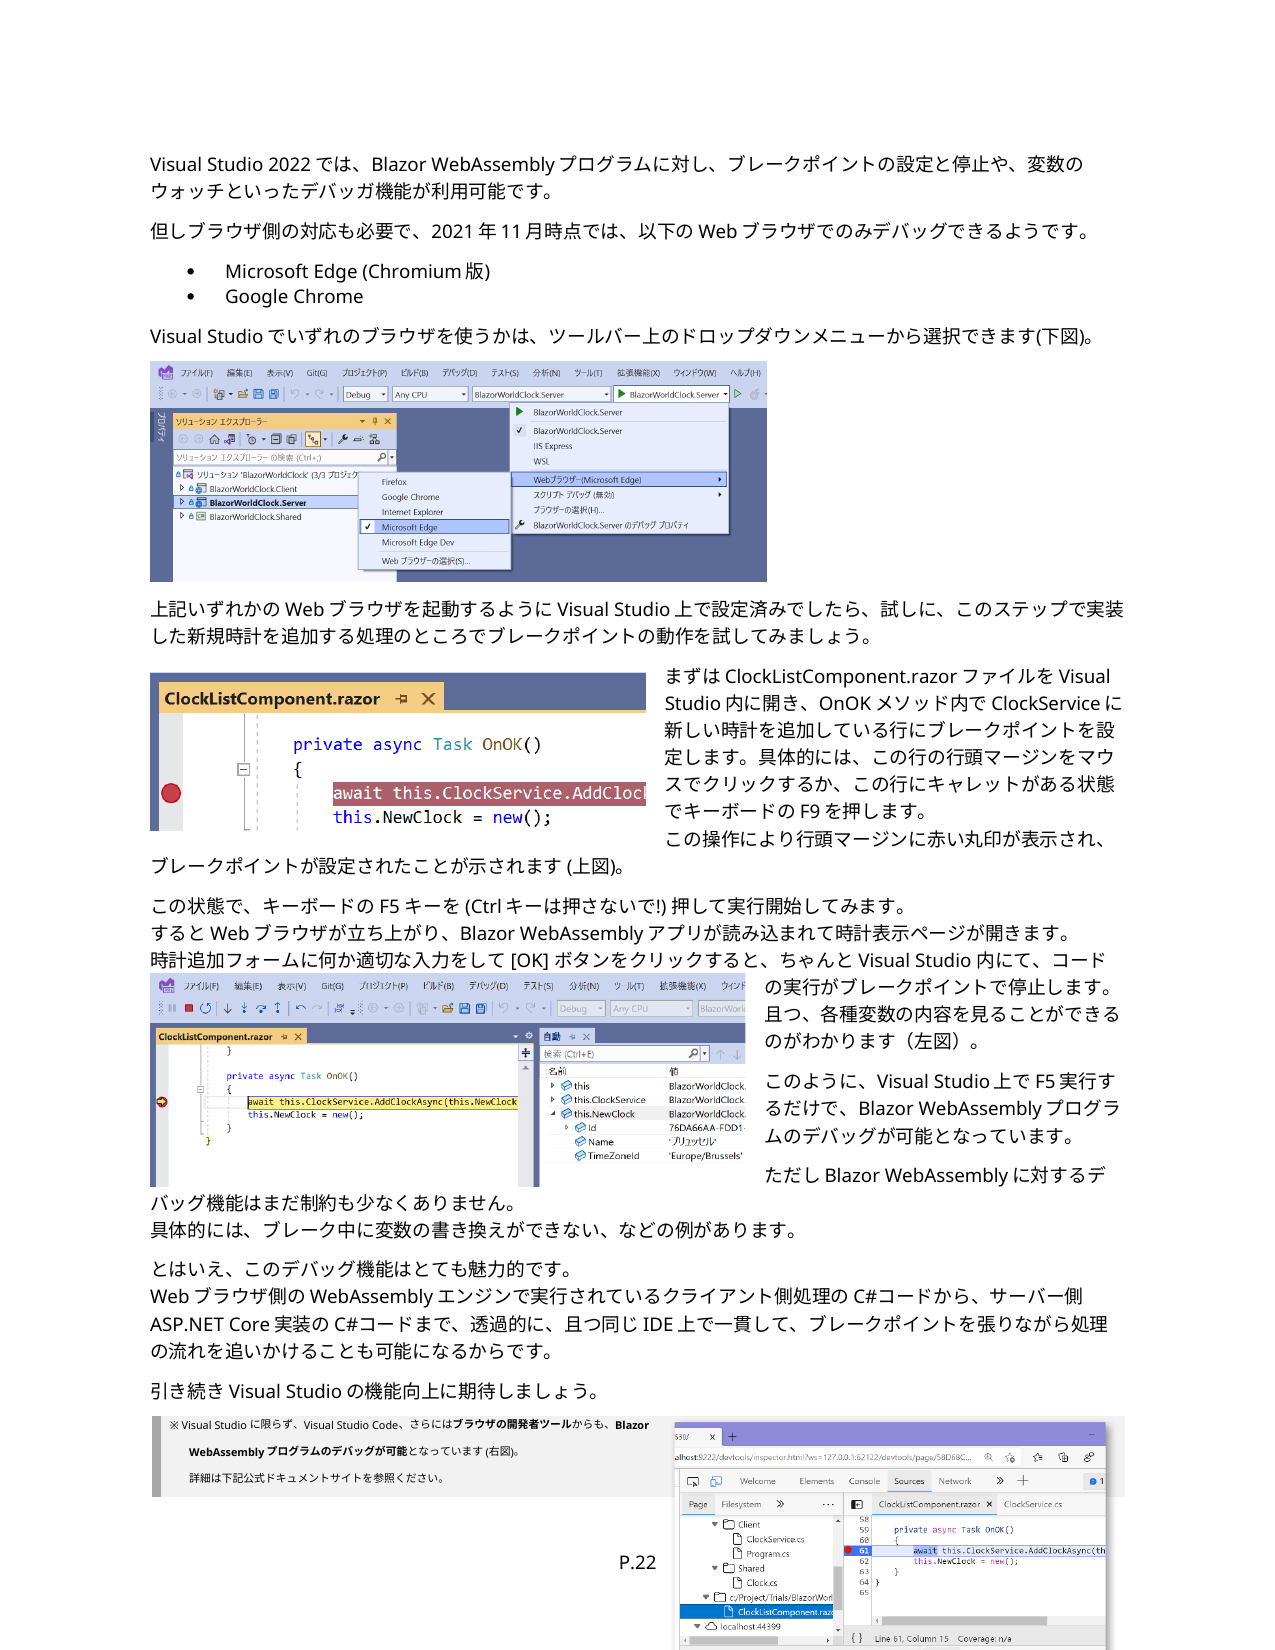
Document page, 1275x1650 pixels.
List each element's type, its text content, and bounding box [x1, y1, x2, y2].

list Google Chrome [187, 284, 1125, 309]
picture [674, 1422, 1106, 1650]
list Microsoft Edge (Chromium版) [187, 257, 1125, 284]
text 但しブラウザ側の対応も必要で、2021年11月時点では、以下のWebブラウザでのみデバッグできるようです。 [150, 217, 1125, 244]
text Visual Studio 2022では、Blazor WebAssemblyプログラムに対し、ブレークポイントの設定と停止や、変数のウォッチといったデバッガ機能が利用可能です。 [150, 150, 1125, 204]
picture [150, 361, 767, 582]
text Visual Studioでいずれのブラウザを使うかは、ツールバー上のドロップダウンメニューから選択できます(下図)。 [150, 322, 1125, 349]
picture [150, 672, 646, 831]
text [161, 1416, 1125, 1497]
text 引き続きVisual Studioの機能向上に期待しましょう。 [150, 1376, 1125, 1403]
picture [150, 973, 746, 1187]
text この状態で、キーボードの F5 キーを (Ctrlキーは押さないで!) 押して実行開始してみます。 するとWebブラウザが立ち上がり、Blazor WebAssemblyアプリが読み込まれて時計表示ページが開きます。 時計追加フォームに何か適切な入力をして [OK] ボタンをクリックすると、ちゃんと Visual Studio 内にて、コードの実行がブレークポイントで停止します。 且つ、各種変数の内容を見ることができるのがわかります（左図）。 [150, 891, 1125, 1054]
text とはいえ、このデバッグ機能はとても魅力的です。 Webブラウザ側のWebAssemblyエンジンで実行されているクライアント側処理のC#コードから、サーバー側ASP.NET Core実装のC#コードまで、透過的に、且つ同じIDE上で一貫して、ブレークポイントを張りながら処理の流れを追いかけることも可能になるからです。 [150, 1255, 1125, 1364]
text ただしBlazor WebAssemblyに対するデバッグ機能はまだ制約も少なくありません。 具体的には、ブレーク中に変数の書き換えができない、などの例があります。 [150, 1161, 1125, 1242]
text 上記いずれかのWebブラウザを起動するようにVisual Studio上で設定済みでしたら、試しに、このステップで実装した新規時計を追加する処理のところでブレークポイントの動作を試してみましょう。 [150, 594, 1125, 649]
text このように、Visual Studio上でF5実行するだけで、Blazor WebAssemblyプログラムのデバッグが可能となっています。 [746, 1067, 1125, 1148]
